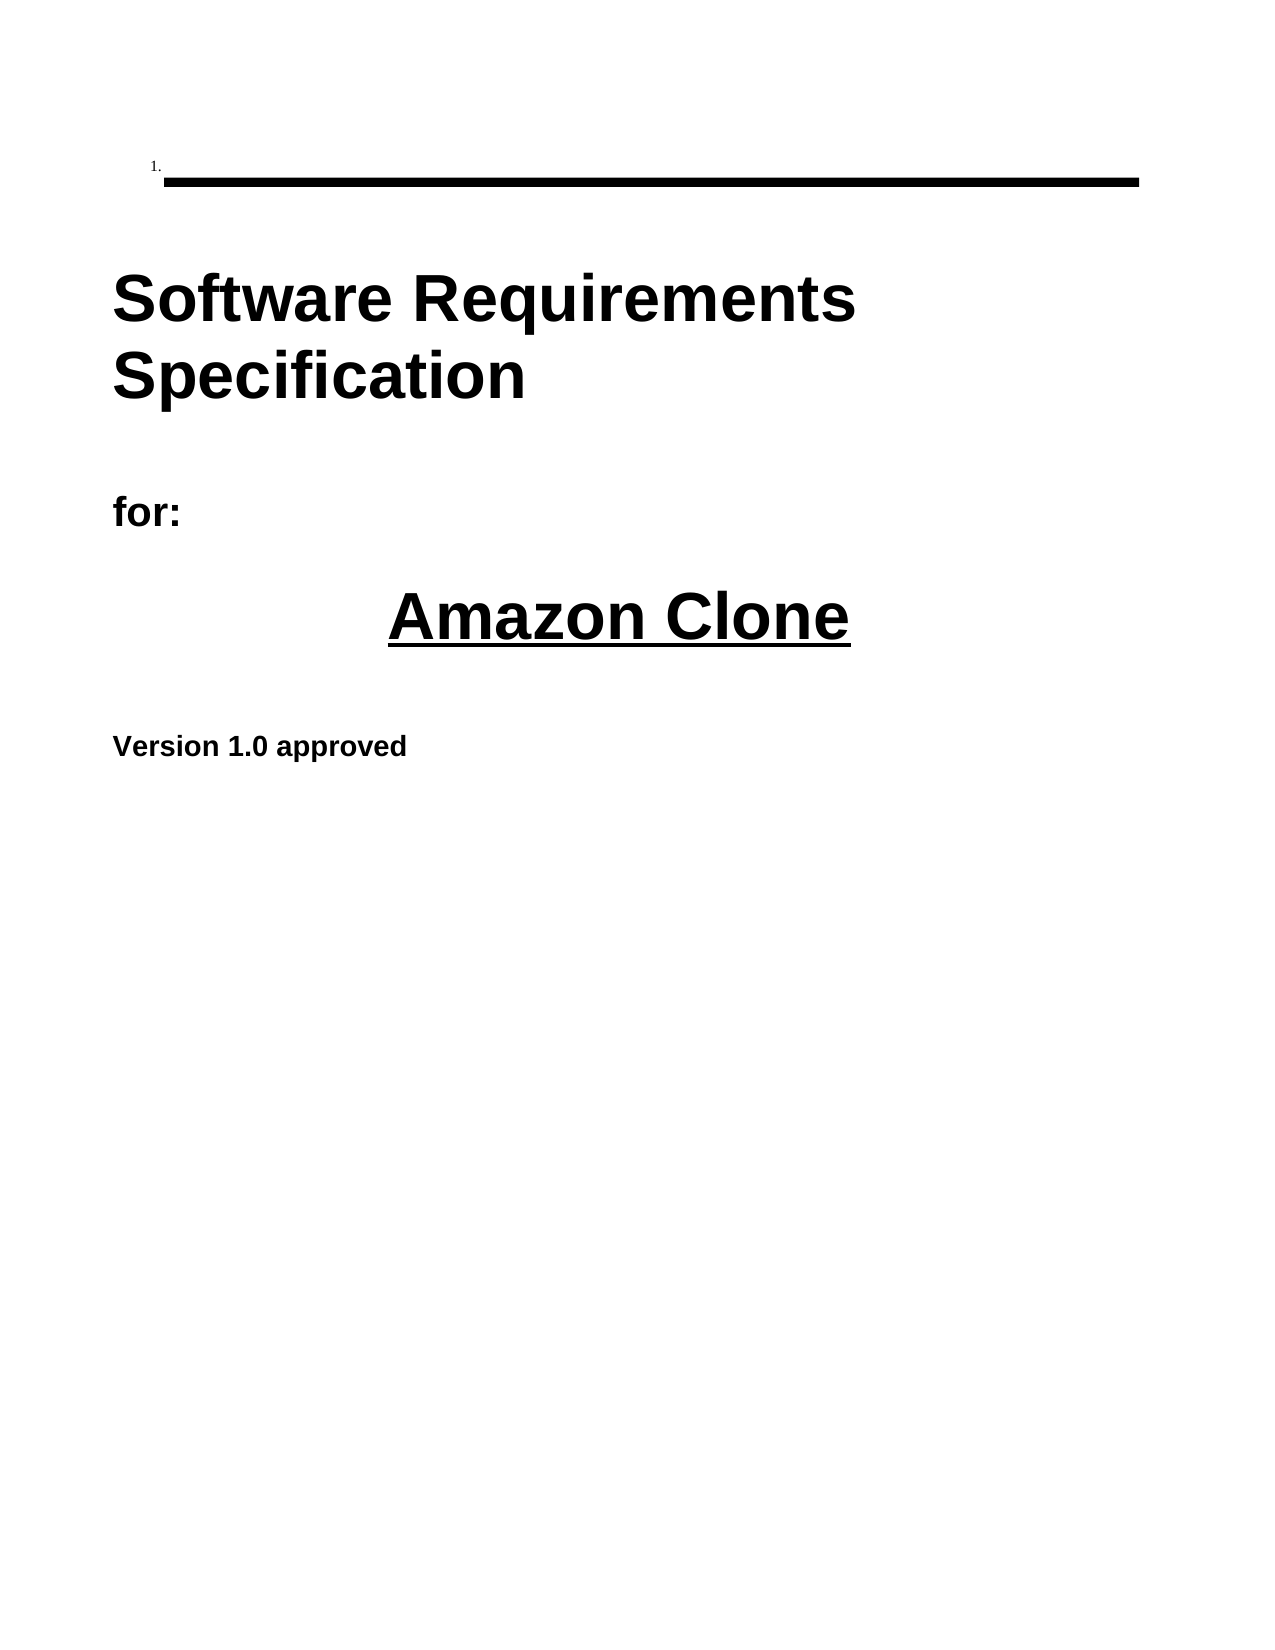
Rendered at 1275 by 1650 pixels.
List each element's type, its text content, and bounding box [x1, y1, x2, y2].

text Software Requirements [112, 259, 1125, 336]
text for: [112, 487, 1125, 535]
text Specification [112, 336, 1125, 412]
text Amazon Clone [112, 577, 1125, 653]
subtitle Version 1.0 approved [112, 728, 1125, 762]
